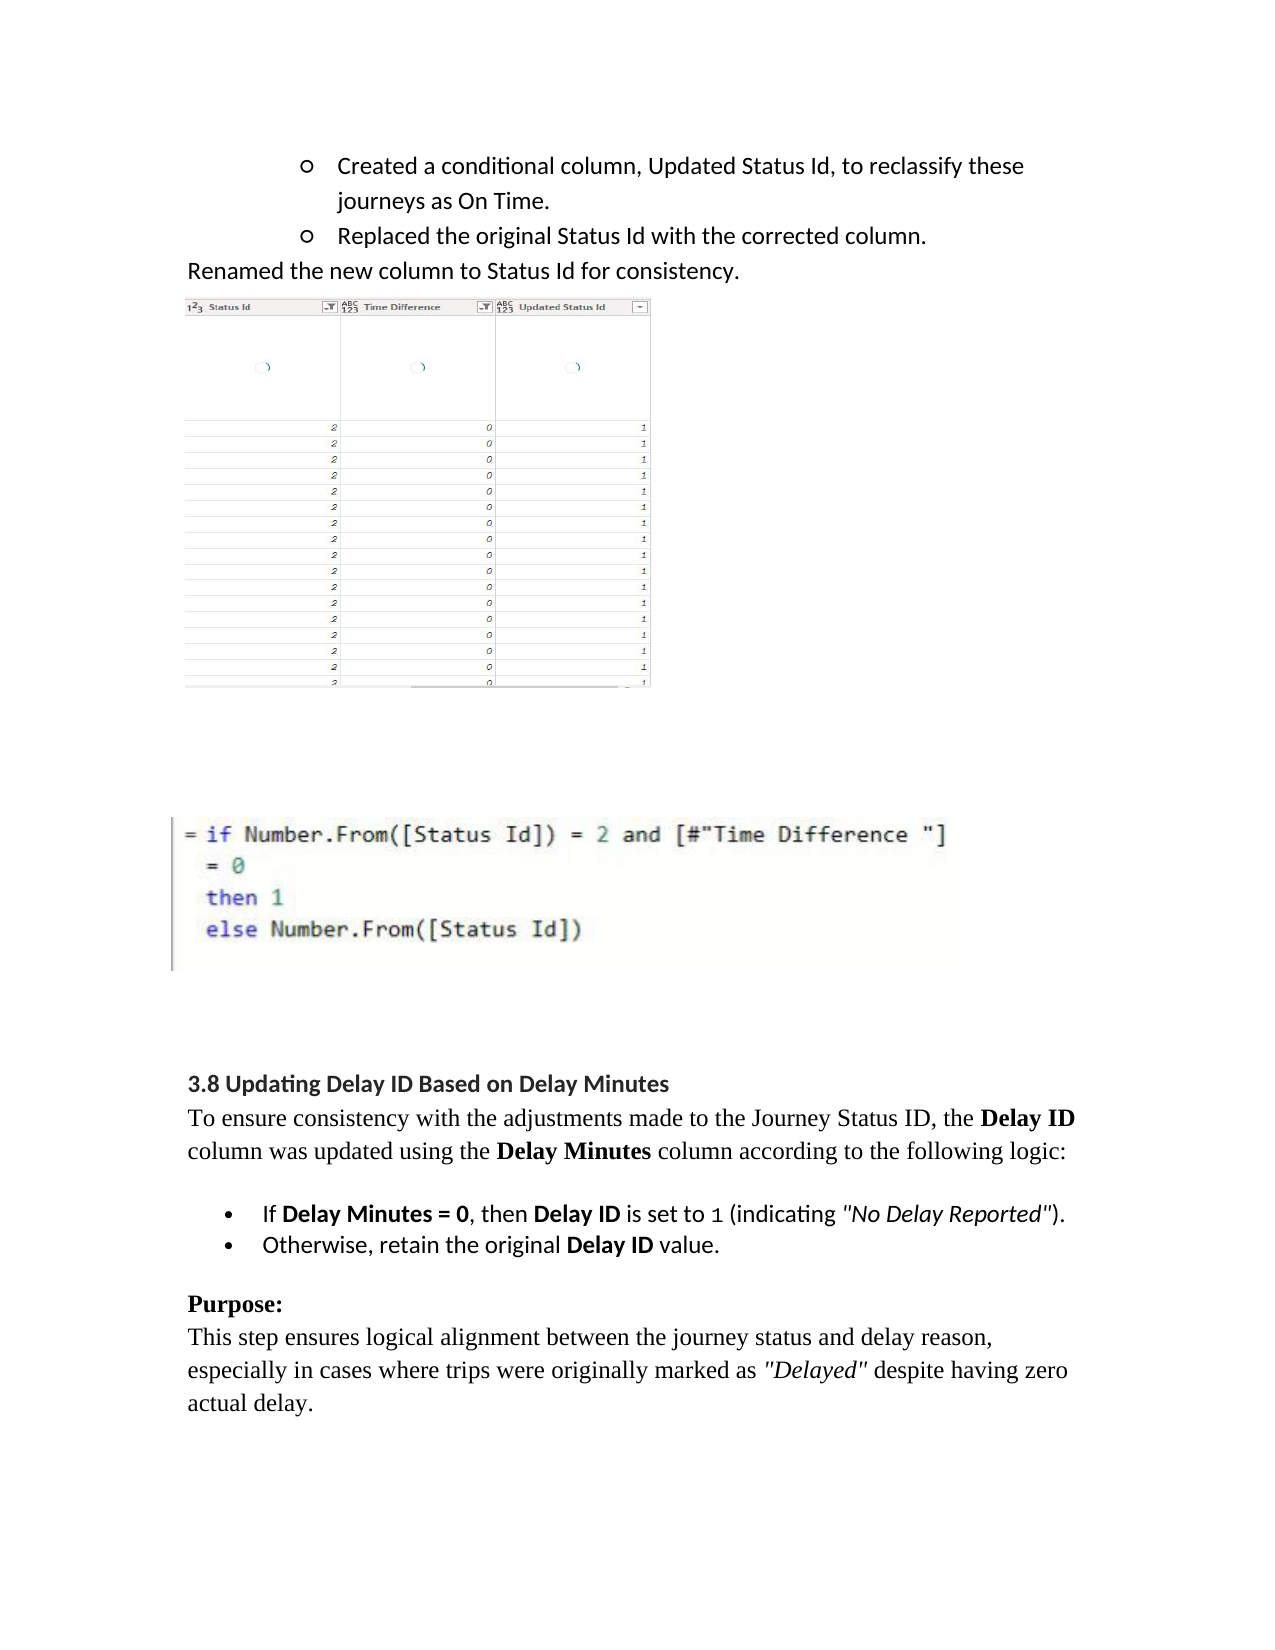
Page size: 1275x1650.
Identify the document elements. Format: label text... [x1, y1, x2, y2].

text To ensure consistency with the adjustments made to the Journey Status ID, the Delay ID column was updated using the Delay Minutes column according to the following logic: [187, 1103, 1087, 1165]
list If Delay Minutes = 0, then Delay ID is set to 1 (indicating "No Delay Reported"). [225, 1198, 1087, 1229]
text Renamed the new column to Status Id for consistency. [187, 255, 1087, 286]
list Otherwise, retain the original Delay ID value. [225, 1229, 1087, 1259]
subtitle 3.8 Updating Delay ID Based on Delay Minutes [187, 1068, 1087, 1099]
list Created a conditional column, Updated Status Id, to reclassify these journeys as On Time. [300, 150, 1087, 216]
picture [171, 817, 958, 971]
picture [185, 297, 652, 688]
list Replaced the original Status Id with the corrected column. [300, 220, 1087, 251]
text Purpose: This step ensures logical alignment between the journey status and delay reason, especially in cases where trips were originally marked as "Delayed" despite having zero actual delay. [187, 1289, 1087, 1417]
